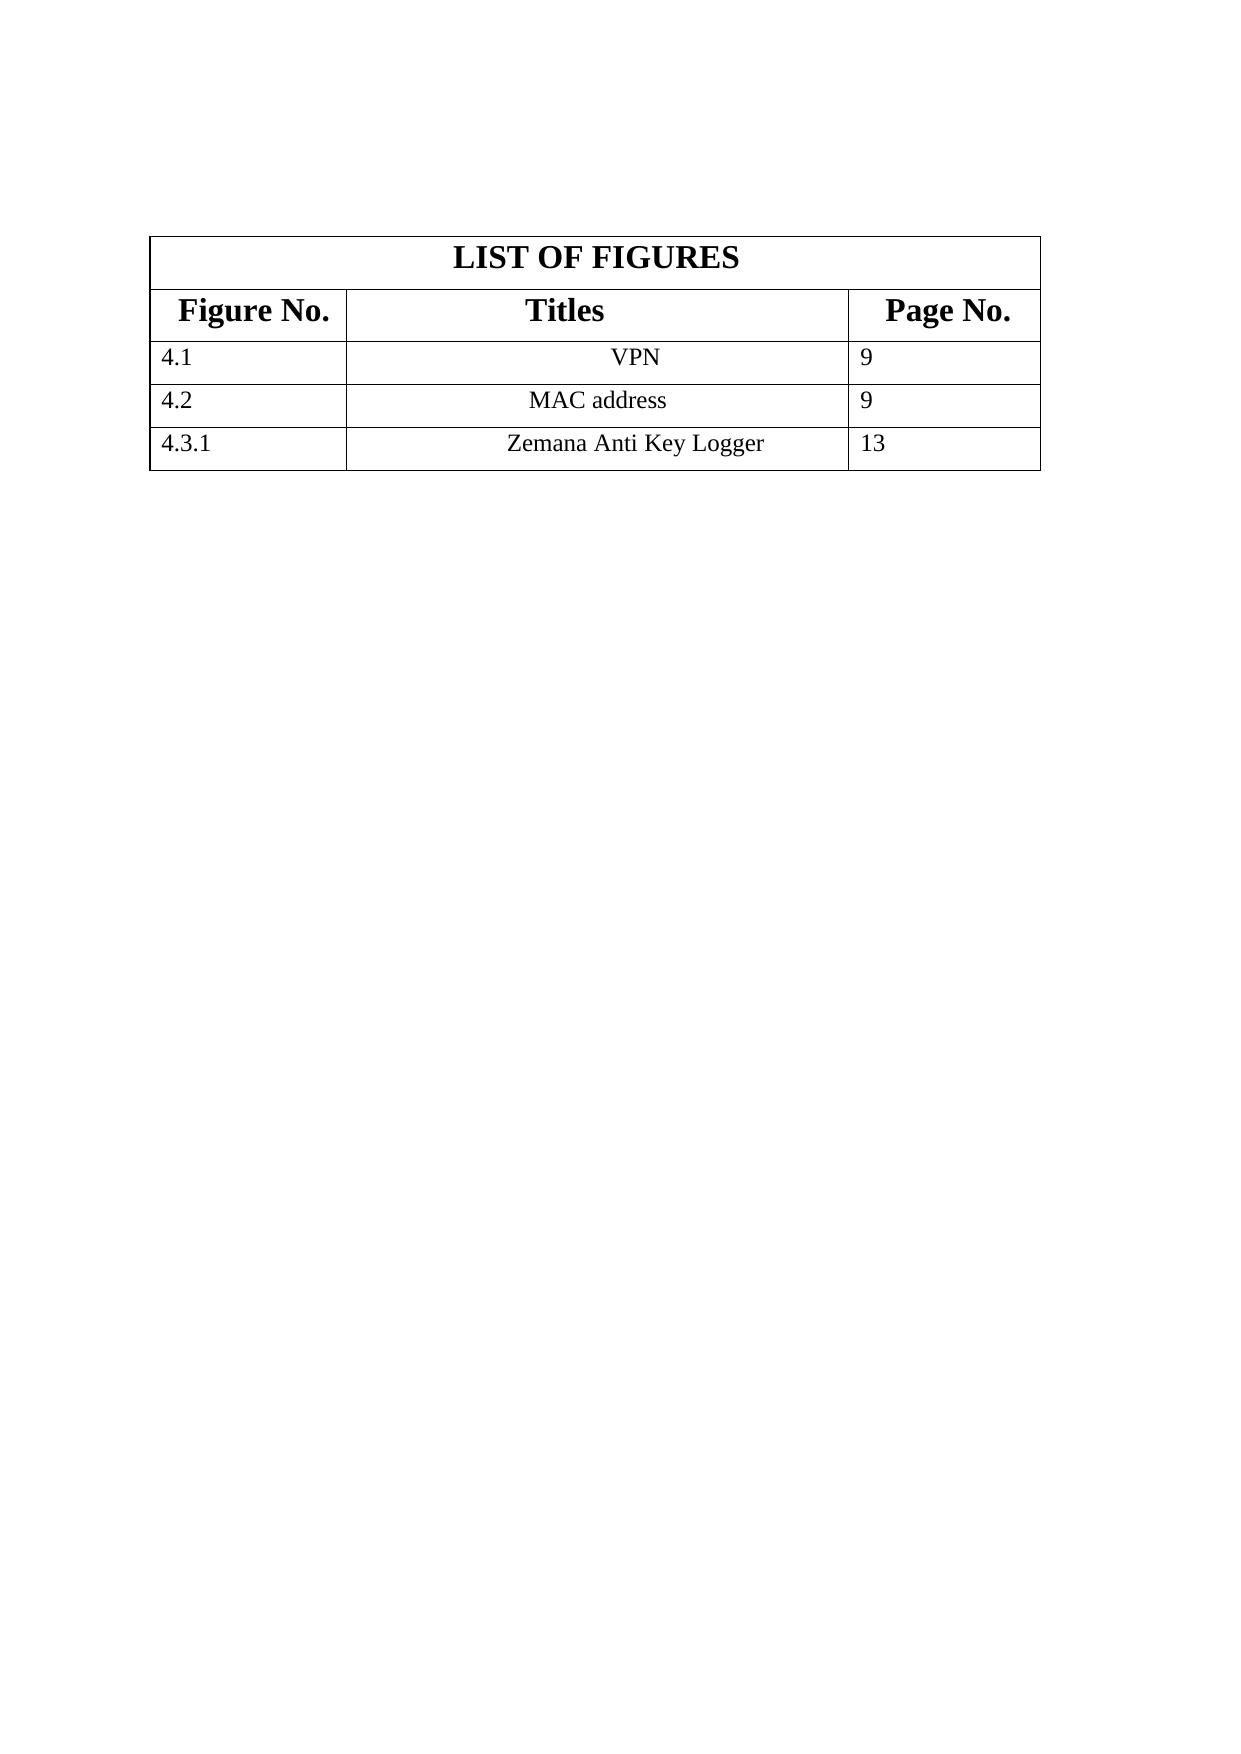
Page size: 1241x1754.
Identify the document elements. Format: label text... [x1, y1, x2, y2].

table_cell 4.2 [151, 385, 346, 427]
table_header LIST OF FIGURES [151, 237, 1040, 289]
table_cell Zemana Anti Key Logger [347, 428, 848, 470]
table_cell MAC address [347, 385, 848, 427]
table_cell VPN [347, 342, 848, 384]
table_cell Page No. [849, 290, 1040, 341]
table_cell 9 [849, 385, 1040, 427]
table_cell 13 [849, 428, 1040, 470]
table_cell 4.3.1 [151, 428, 346, 470]
table_cell 4.1 [151, 342, 346, 384]
table_cell Figure No. [151, 290, 346, 341]
table_cell 9 [849, 342, 1040, 384]
table_cell Titles [347, 290, 848, 341]
